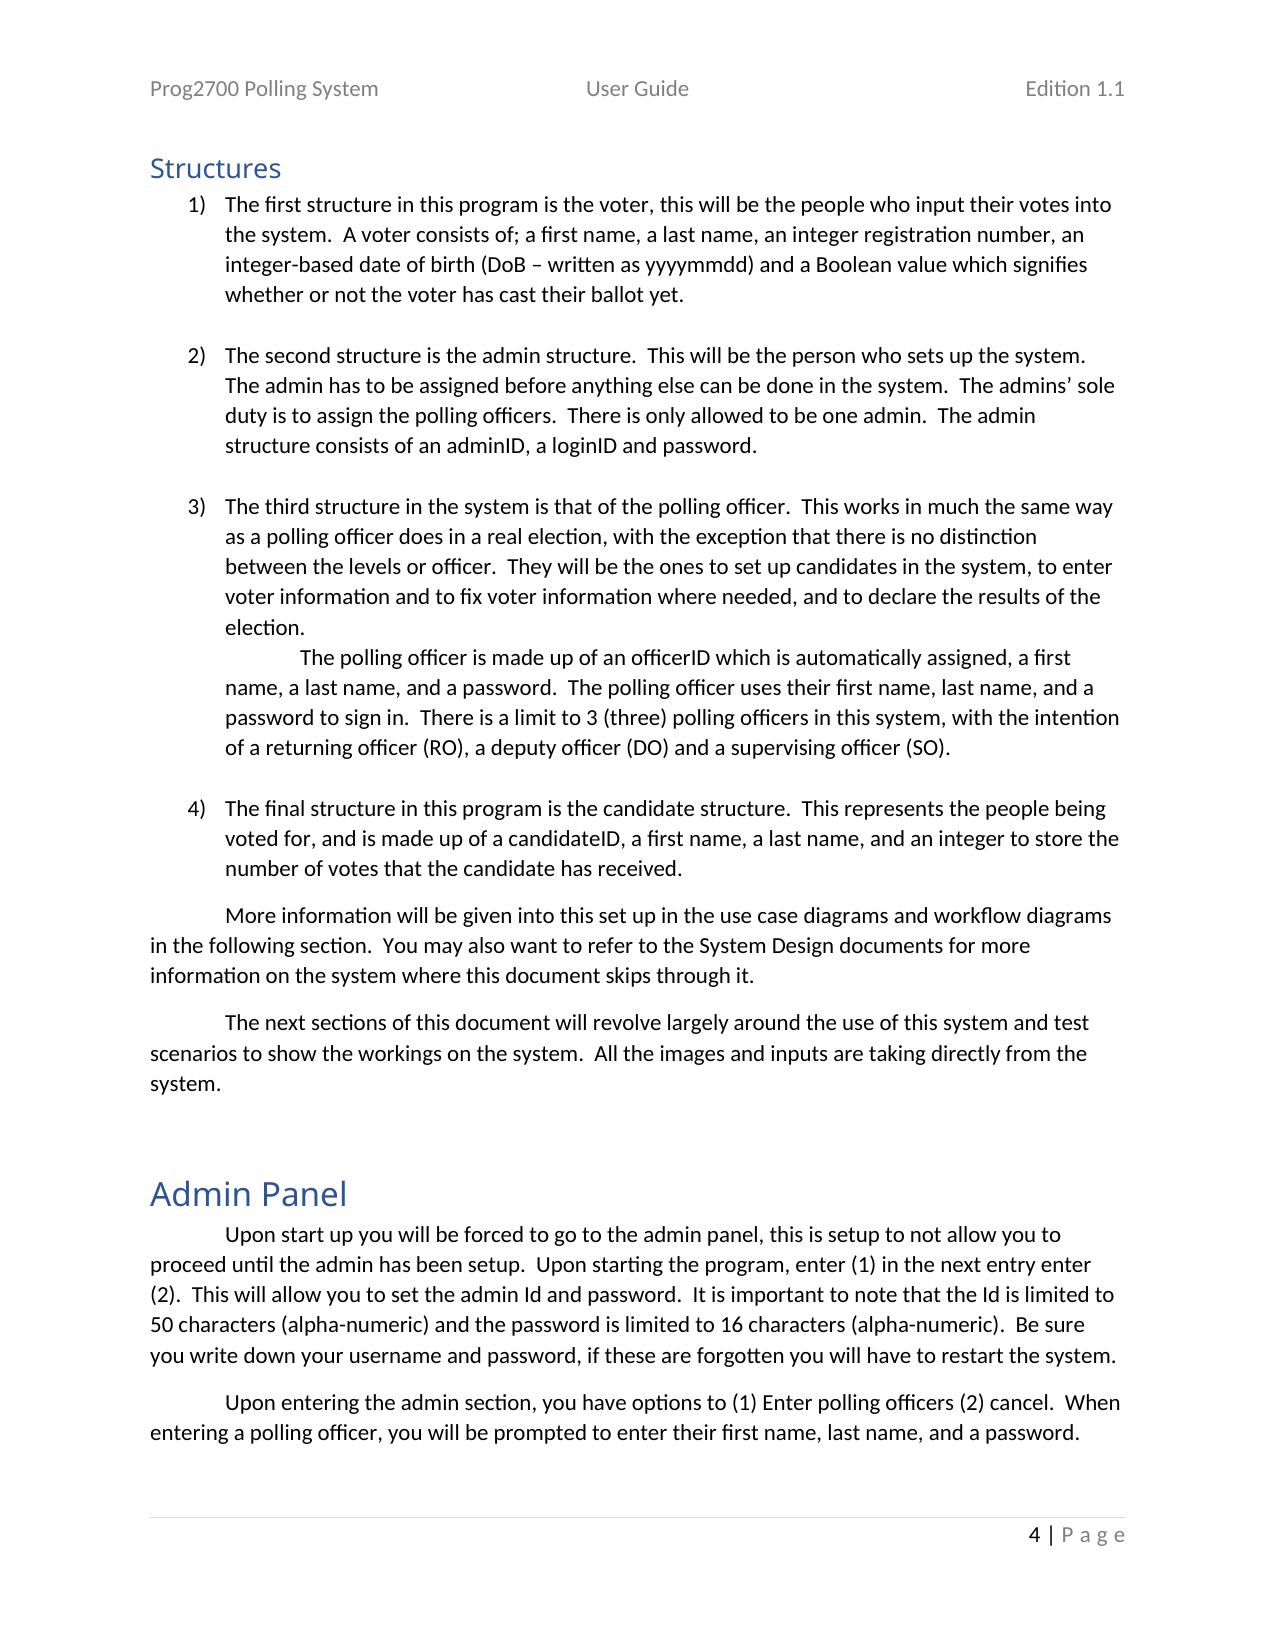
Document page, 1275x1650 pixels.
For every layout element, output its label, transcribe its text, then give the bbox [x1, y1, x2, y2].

subtitle Structures [150, 150, 1125, 187]
text The next sections of this document will revolve largely around the use of this system and test scenarios to show the workings on the system. All the images and inputs are taking directly from the system. [150, 1008, 1125, 1097]
list The final structure in this program is the candidate structure. This represents the people being voted for, and is made up of a candidateID, a first name, a last name, and an integer to store the number of votes that the candidate has received. [187, 794, 1125, 882]
list The third structure in the system is that of the polling officer. This works in much the same way as a polling officer does in a real election, with the exception that there is no distinction between the levels or officer. They will be the ones to set up candidates in the system, to enter voter information and to fix voter information where needed, and to declare the results of the election. [187, 492, 1125, 641]
text Upon start up you will be forced to go to the admin panel, this is setup to not allow you to proceed until the admin has been setup. Upon starting the program, enter (1) in the next entry enter (2). This will allow you to set the admin Id and password. It is important to note that the Id is limited to 50 characters (alpha-numeric) and the password is limited to 16 characters (alpha-numeric). Be sure you write down your username and password, if these are forgotten you will have to restart the system. [150, 1220, 1125, 1369]
list The second structure is the admin structure. This will be the person who sets up the system. The admin has to be assigned before anything else can be done in the system. The admins’ sole duty is to assign the polling officers. There is only allowed to be one admin. The admin structure consists of an adminID, a loginID and password. [187, 341, 1125, 459]
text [150, 1388, 1125, 1446]
list The first structure in this program is the voter, this will be the people who input their votes into the system. A voter consists of; a first name, a last name, an integer registration number, an integer-based date of birth (DoB – written as yyyymmdd) and a Boolean value which signifies whether or not the voter has cast their ballot yet. [187, 190, 1125, 308]
list The polling officer is made up of an officerID which is automatically assigned, a first name, a last name, and a password. The polling officer uses their first name, last name, and a password to sign in. There is a limit to 3 (three) polling officers in this system, with the intention of a returning officer (RO), a deputy officer (DO) and a supervising officer (SO). [225, 643, 1125, 762]
text More information will be given into this set up in the use case diagrams and workflow diagrams in the following section. You may also want to refer to the System Design documents for more information on the system where this document skips through it. [150, 901, 1125, 990]
subtitle Admin Panel [150, 1171, 1125, 1216]
